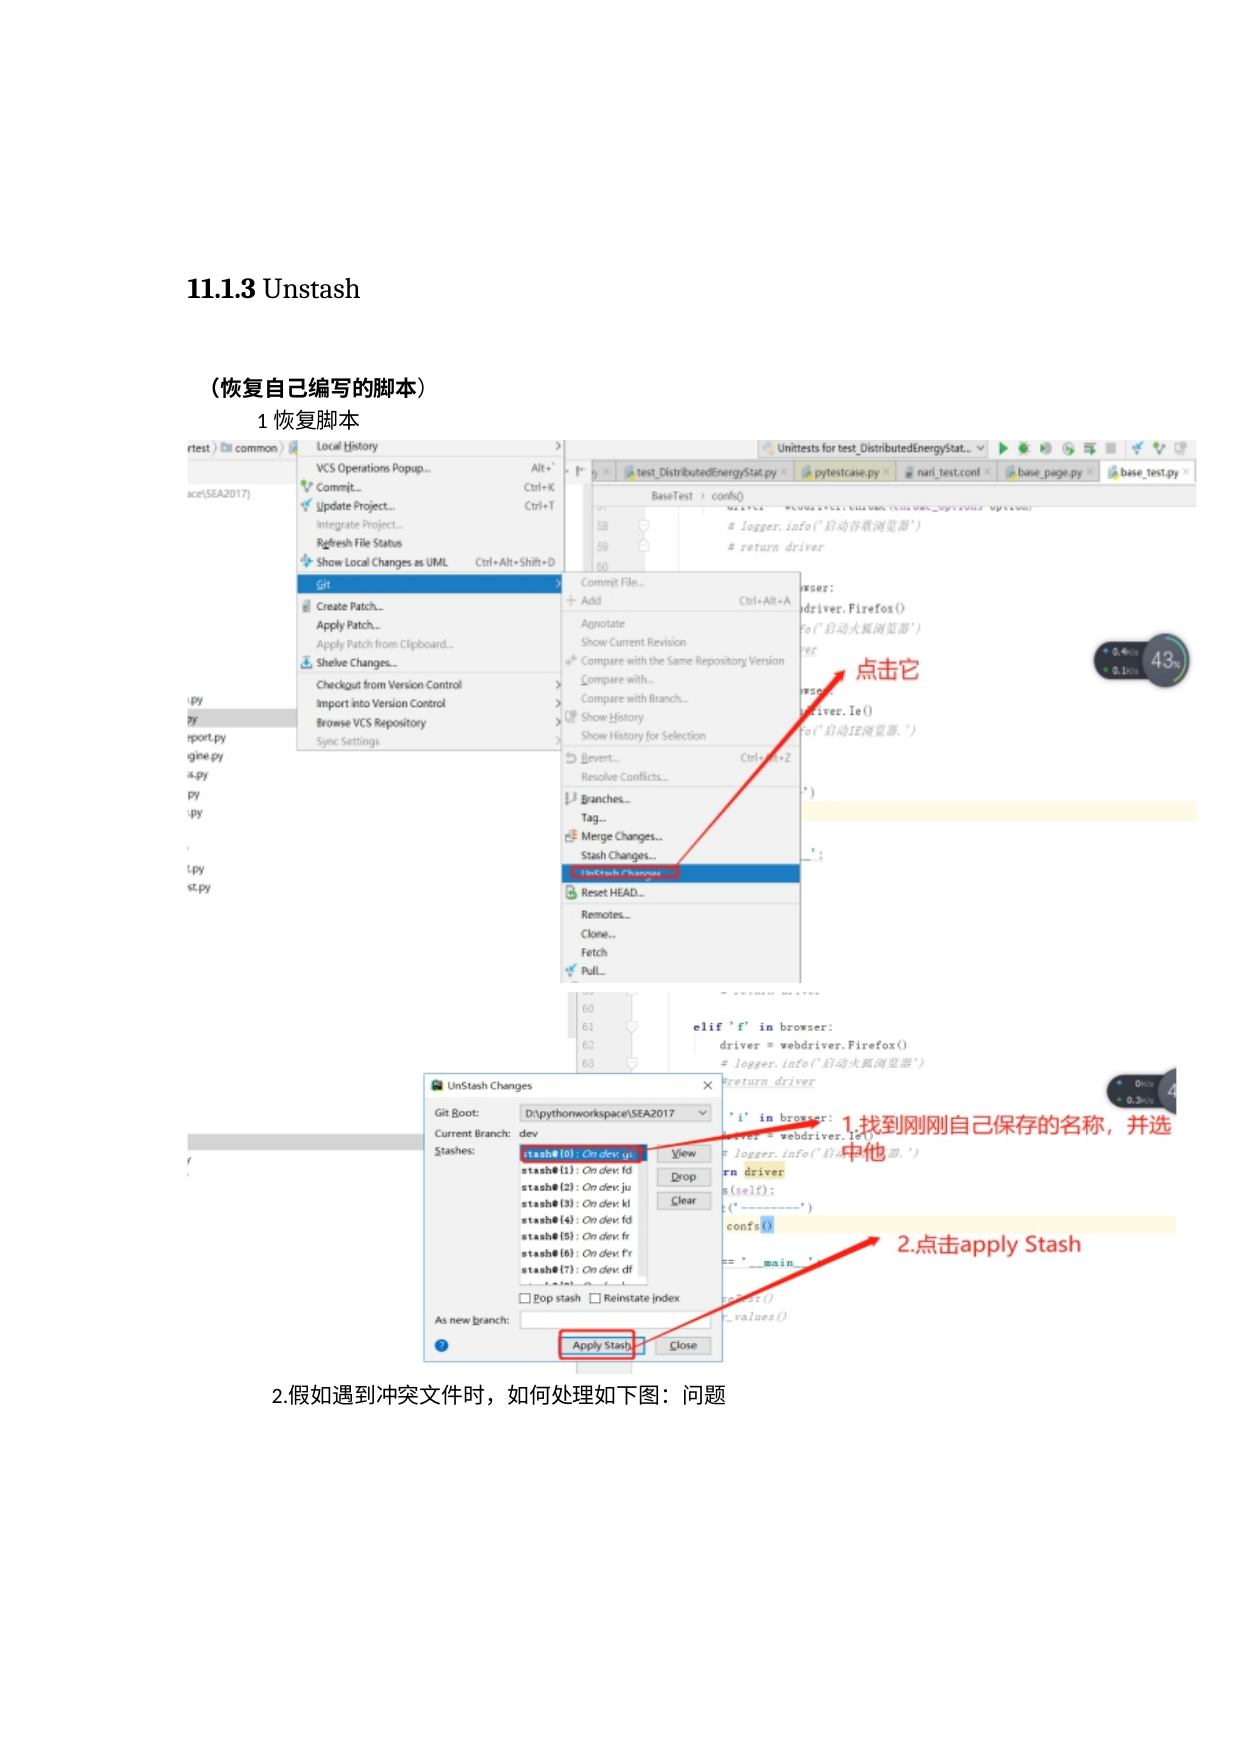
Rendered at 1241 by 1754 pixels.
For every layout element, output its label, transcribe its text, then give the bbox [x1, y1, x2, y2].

picture [187, 440, 1197, 983]
text 2.假如遇到冲突文件时，如何处理如下图：问题 [187, 1378, 1053, 1410]
text （恢复自己编写的脚本） [199, 370, 1053, 403]
subtitle 11.1.3 Unstash [187, 256, 1053, 321]
picture [187, 992, 1177, 1374]
text 1 恢复脚本 [187, 403, 1053, 435]
